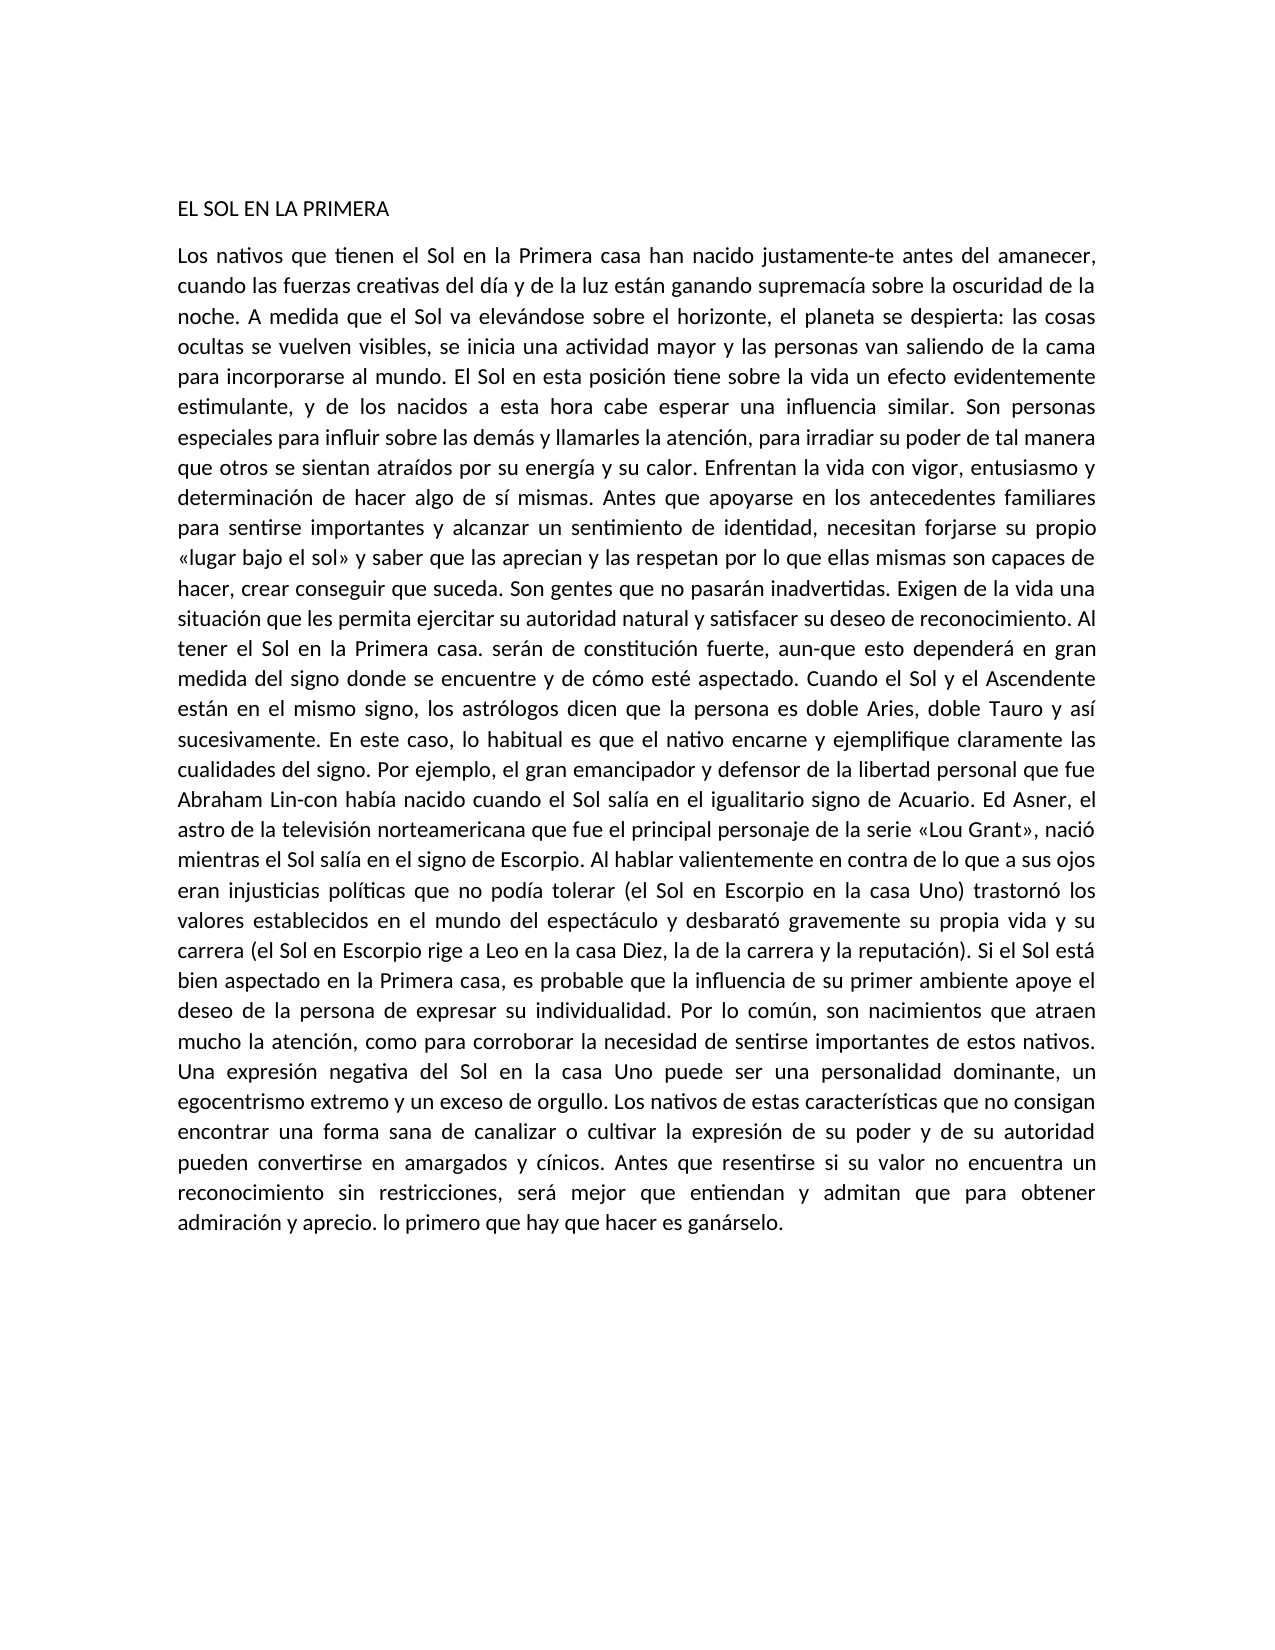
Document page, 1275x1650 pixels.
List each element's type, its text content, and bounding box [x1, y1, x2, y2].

text EL SOL EN LA PRIMERA [177, 194, 1098, 222]
text Los nativos que tienen el Sol en la Primera casa han nacido justamente-te antes del amanecer, cuando las fuerzas creativas del día y de la luz están ganando supremacía sobre la oscuridad de la noche. A medida que el Sol va elevándose sobre el horizonte, el planeta se despierta: las cosas ocultas se vuelven visibles, se inicia una actividad mayor y las personas van saliendo de la cama para incorporarse al mundo. El Sol en esta posición tiene sobre la vida un efecto evidentemente estimulante, y de los nacidos a esta hora cabe esperar una influencia similar. Son personas especiales para influir sobre las demás y llamarles la atención, para irradiar su poder de tal manera que otros se sientan atraídos por su energía y su calor. Enfrentan la vida con vigor, entusiasmo y determinación de hacer algo de sí mismas. Antes que apoyarse en los antecedentes familiares para sentirse importantes y alcanzar un sentimiento de identidad, necesitan forjarse su propio «lugar bajo el sol» y saber que las aprecian y las respetan por lo que ellas mismas son capaces de hacer, crear conseguir que suceda. Son gentes que no pasarán inadvertidas. Exigen de la vida una situación que les permita ejercitar su autoridad natural y satisfacer su deseo de reconocimiento. Al tener el Sol en la Primera casa. serán de constitución fuerte, aun-que esto dependerá en gran medida del signo donde se encuentre y de cómo esté aspectado. Cuando el Sol y el Ascendente están en el mismo signo, los astrólogos dicen que la persona es doble Aries, doble Tauro y así sucesivamente. En este caso, lo habitual es que el nativo encarne y ejemplifique claramente las cualidades del signo. Por ejemplo, el gran emancipador y defensor de la libertad personal que fue Abraham Lin-con había nacido cuando el Sol salía en el igualitario signo de Acuario. Ed Asner, el astro de la televisión norteamericana que fue el principal personaje de la serie «Lou Grant», nació mientras el Sol salía en el signo de Escorpio. Al hablar valientemente en contra de lo que a sus ojos eran injusticias políticas que no podía tolerar (el Sol en Escorpio en la casa Uno) trastornó los valores establecidos en el mundo del espectáculo y desbarató gravemente su propia vida y su carrera (el Sol en Escorpio rige a Leo en la casa Diez, la de la carrera y la reputación). Si el Sol está bien aspectado en la Primera casa, es probable que la influencia de su primer ambiente apoye el deseo de la persona de expresar su individualidad. Por lo común, son nacimientos que atraen mucho la atención, como para corroborar la necesidad de sentirse importantes de estos nativos. Una expresión negativa del Sol en la casa Uno puede ser una personalidad dominante, un egocentrismo extremo y un exceso de orgullo. Los nativos de estas características que no consigan encontrar una forma sana de canalizar o cultivar la expresión de su poder y de su autoridad pueden convertirse en amargados y cínicos. Antes que resentirse si su valor no encuentra un reconocimiento sin restricciones, será mejor que entiendan y admitan que para obtener admiración y aprecio. lo primero que hay que hacer es ganárselo. [177, 241, 1098, 1236]
